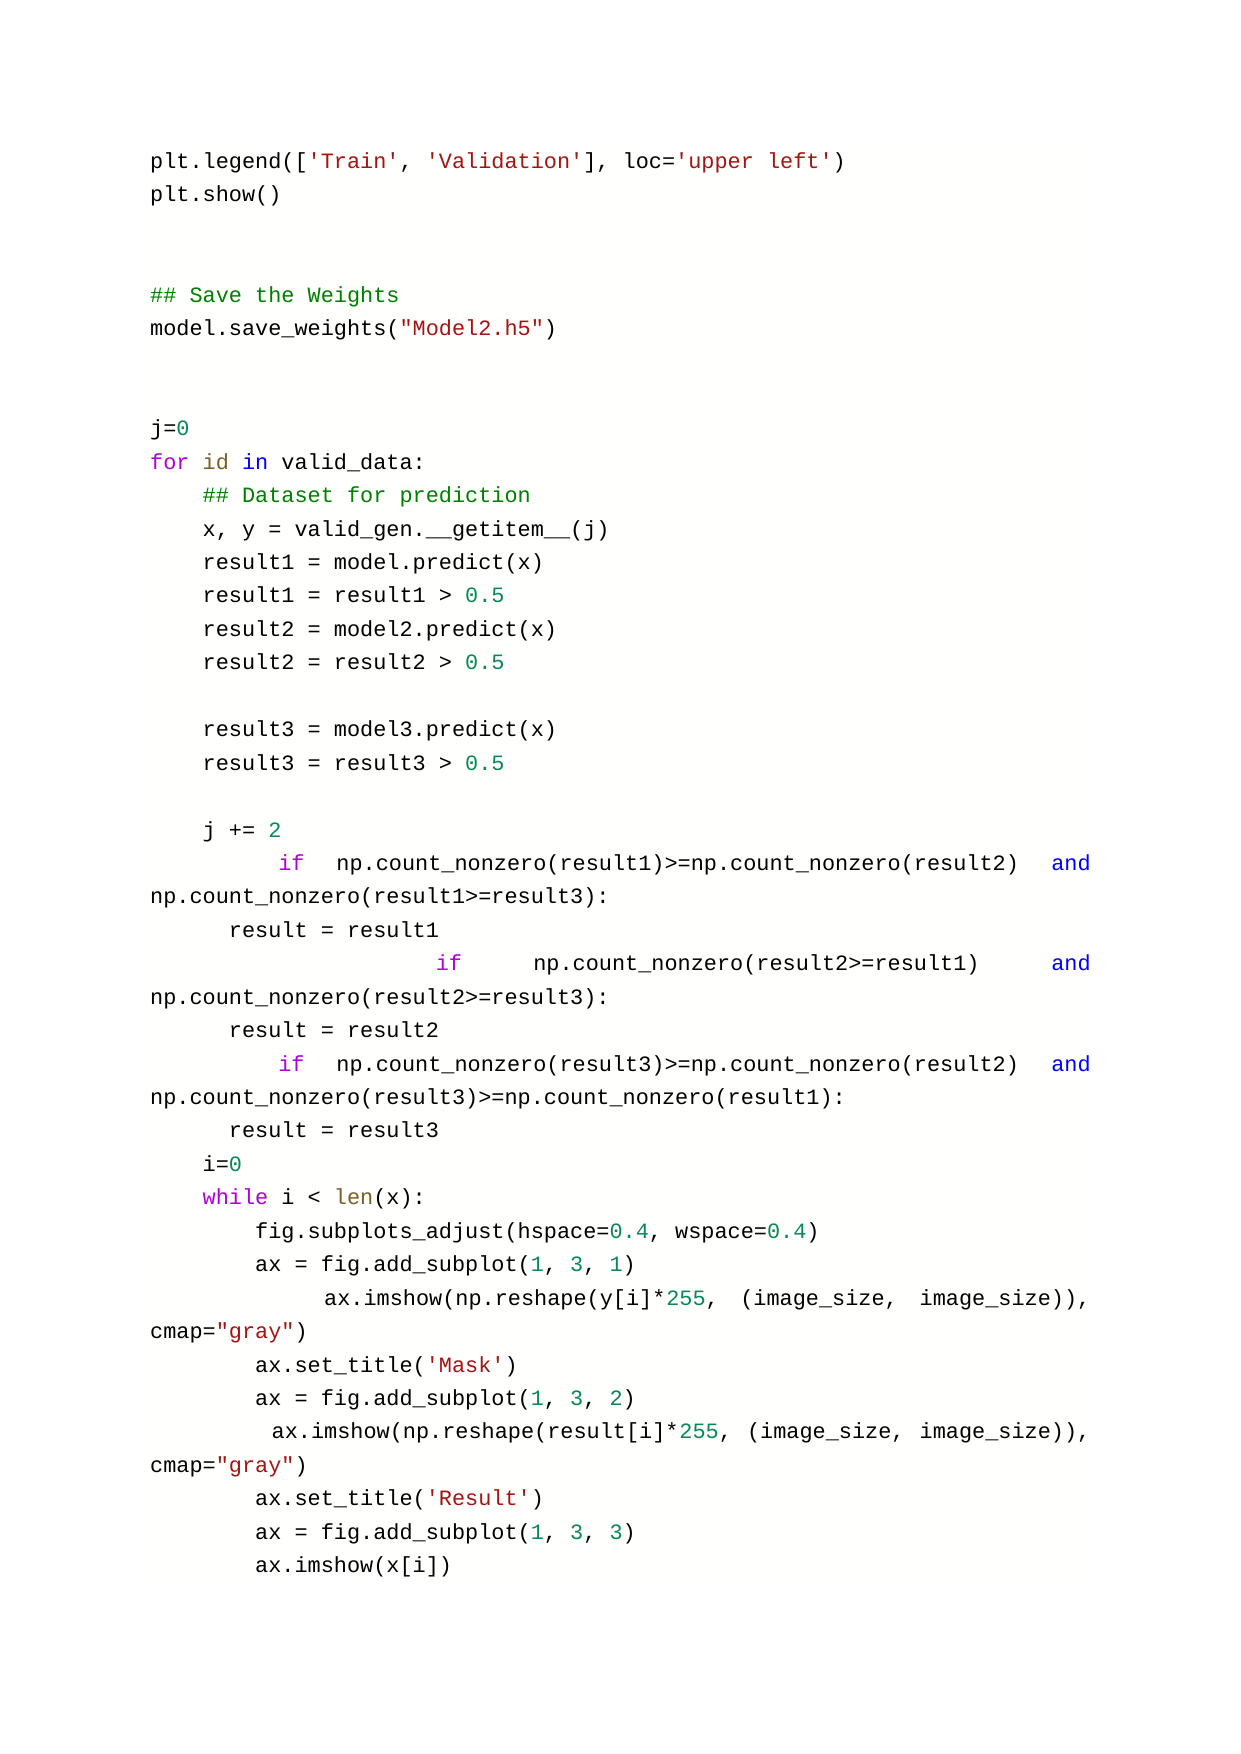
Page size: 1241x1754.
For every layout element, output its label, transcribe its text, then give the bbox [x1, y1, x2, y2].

text ax = fig.add_subplot(1, 3, 3) [150, 1521, 1090, 1546]
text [150, 150, 1090, 175]
text for id in valid_data: [150, 451, 1090, 476]
text result3 = model3.predict(x) [150, 718, 1090, 743]
text j=0 [150, 417, 1090, 442]
text result1 = result1 > 0.5 [150, 585, 1090, 609]
text result2 = model2.predict(x) [150, 618, 1090, 643]
text ax.imshow(np.reshape(result[i]*255, (image_size, image_size)), cmap="gray") [150, 1421, 1090, 1479]
text ax.imshow(x[i]) [150, 1554, 1090, 1579]
text ## Dataset for prediction [150, 484, 1090, 509]
text if np.count_nonzero(result1)>=np.count_nonzero(result2) and np.count_nonzero(result1>=result3): [150, 852, 1090, 910]
text model.save_weights("Model2.h5") [150, 317, 1090, 342]
text ax.imshow(np.reshape(y[i]*255, (image_size, image_size)), cmap="gray") [150, 1287, 1090, 1345]
text j += 2 [150, 819, 1090, 843]
text result = result3 [150, 1120, 1090, 1144]
text ax.set_title('Mask') [150, 1354, 1090, 1378]
text ax = fig.add_subplot(1, 3, 2) [150, 1387, 1090, 1412]
text result = result2 [150, 1019, 1090, 1044]
text ## Save the Weights [150, 284, 1090, 308]
text result2 = result2 > 0.5 [150, 652, 1090, 676]
text i=0 [150, 1153, 1090, 1178]
text x, y = valid_gen.__getitem__(j) [150, 518, 1090, 543]
text plt.show() [150, 183, 1090, 208]
text ax.set_title('Result') [150, 1487, 1090, 1512]
text if np.count_nonzero(result2>=result1) and np.count_nonzero(result2>=result3): [150, 952, 1090, 1011]
text while i < len(x): [150, 1187, 1090, 1211]
text result = result1 [150, 919, 1090, 944]
text result1 = model.predict(x) [150, 551, 1090, 576]
text ax = fig.add_subplot(1, 3, 1) [150, 1253, 1090, 1278]
text if np.count_nonzero(result3)>=np.count_nonzero(result2) and np.count_nonzero(result3)>=np.count_nonzero(result1): [150, 1053, 1090, 1111]
text result3 = result3 > 0.5 [150, 752, 1090, 777]
text fig.subplots_adjust(hspace=0.4, wspace=0.4) [150, 1220, 1090, 1245]
